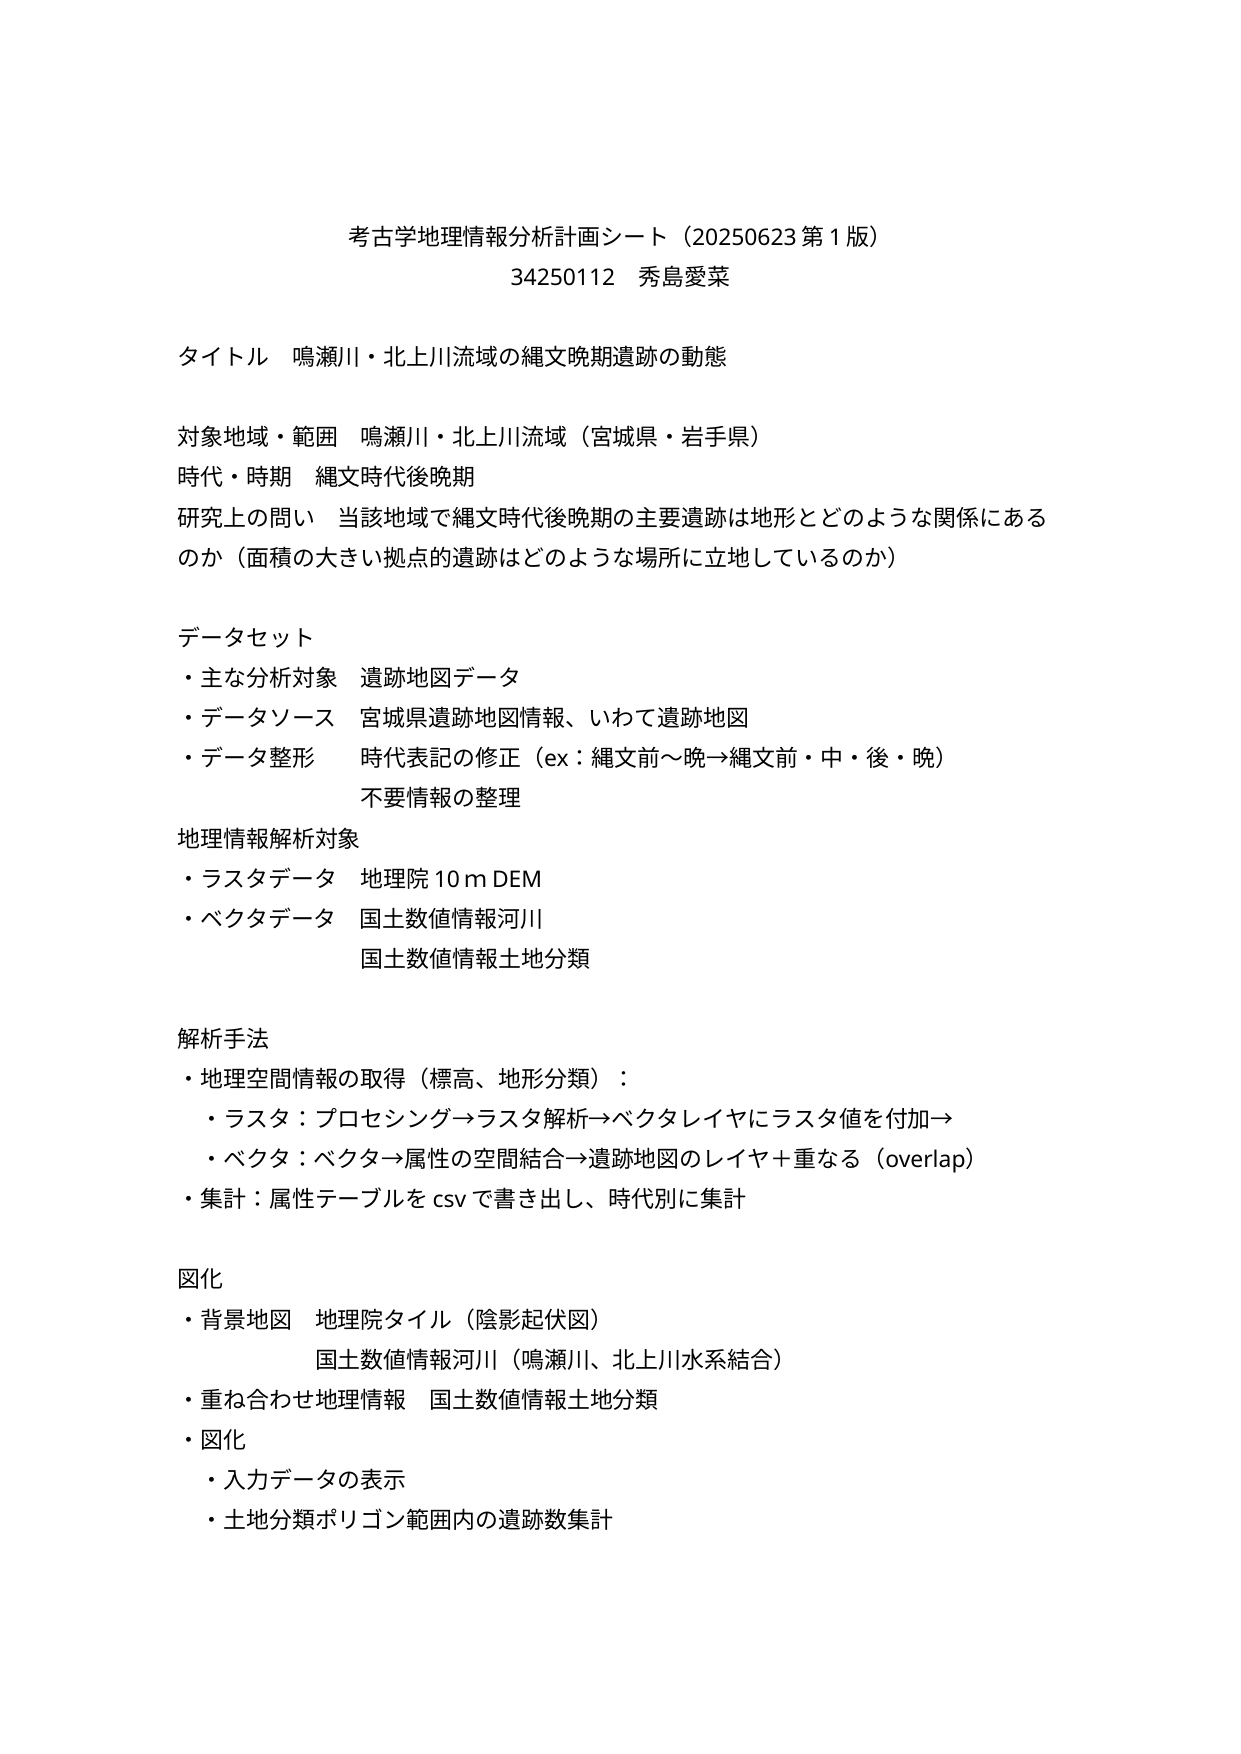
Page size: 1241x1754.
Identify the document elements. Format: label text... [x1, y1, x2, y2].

text 図化 [177, 1259, 1063, 1297]
text ・図化 [177, 1420, 1063, 1457]
text ・重ね合わせ地理情報 国土数値情報土地分類 [177, 1379, 1063, 1417]
text タイトル 鳴瀬川・北上川流域の縄文晩期遺跡の動態 [177, 337, 1063, 374]
text ・土地分類ポリゴン範囲内の遺跡数集計 [177, 1500, 1063, 1537]
text 対象地域・範囲 鳴瀬川・北上川流域（宮城県・岩手県） [177, 417, 1063, 454]
text データセット [177, 618, 1063, 655]
text ・データソース 宮城県遺跡地図情報、いわて遺跡地図 [177, 698, 1063, 736]
text ・データ整形 時代表記の修正（ex：縄文前～晩→縄文前・中・後・晩） [177, 738, 1063, 776]
text 考古学地理情報分析計画シート（20250623第1版） [177, 217, 1063, 254]
text 地理情報解析対象 [177, 818, 1063, 856]
text ・ベクタ：ベクタ→属性の空間結合→遺跡地図のレイヤ＋重なる（overlap） [177, 1139, 1063, 1177]
text ・ベクタデータ 国土数値情報河川 [177, 898, 1063, 936]
text ・ラスタ：プロセシング→ラスタ解析→ベクタレイヤにラスタ値を付加→ [177, 1099, 1063, 1136]
text ・地理空間情報の取得（標高、地形分類）： [177, 1059, 1063, 1096]
text 不要情報の整理 [177, 778, 1063, 816]
text 研究上の問い 当該地域で縄文時代後晩期の主要遺跡は地形とどのような関係にあるのか（面積の大きい拠点的遺跡はどのような場所に立地しているのか） [177, 497, 1063, 575]
text ・集計：属性テーブルをcsvで書き出し、時代別に集計 [177, 1179, 1063, 1217]
text ・背景地図 地理院タイル（陰影起伏図） [177, 1299, 1063, 1337]
text ・入力データの表示 [177, 1460, 1063, 1497]
text ・ラスタデータ 地理院10ｍDEM [177, 858, 1063, 896]
text 時代・時期 縄文時代後晩期 [177, 457, 1063, 495]
text ・主な分析対象 遺跡地図データ [177, 658, 1063, 695]
text 34250112 秀島愛菜 [177, 257, 1063, 294]
text 国土数値情報土地分類 [177, 939, 1063, 976]
text 国土数値情報河川（鳴瀬川、北上川水系結合） [177, 1339, 1063, 1377]
text 解析手法 [177, 1019, 1063, 1056]
